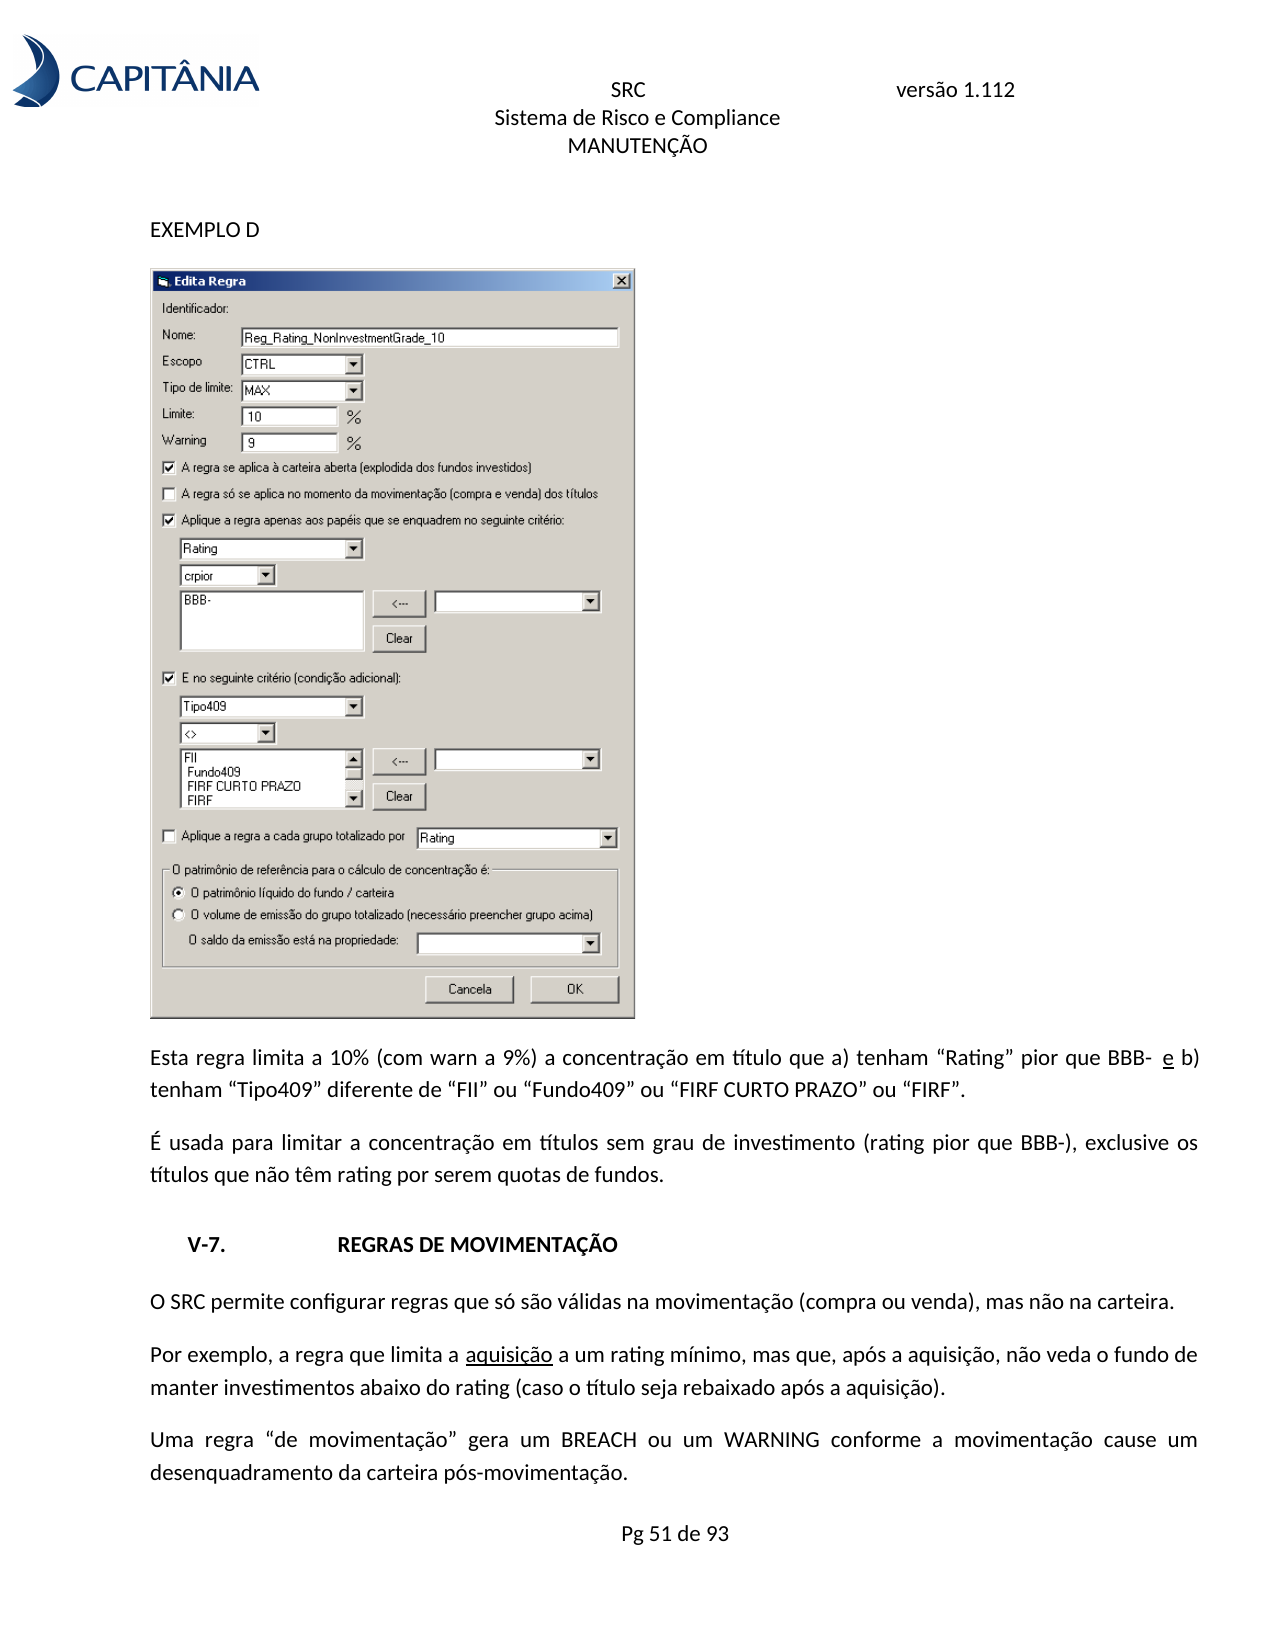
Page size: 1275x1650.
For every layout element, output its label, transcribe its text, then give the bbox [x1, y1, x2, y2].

picture [12, 34, 260, 107]
picture [150, 268, 636, 1019]
text Esta regra limita a 10% (com warn a 9%) a concentração em título que a) tenham “Rating” pior que BBB- e b) tenham “Tipo409” diferente de “FII” ou “Fundo409” ou “FIRF CURTO PRAZO” ou “FIRF”. [150, 1043, 1200, 1103]
text EXEMPLO D [150, 215, 1200, 243]
text Por exemplo, a regra que limita a aquisição a um rating mínimo, mas que, após a aquisição, não veda o fundo de manter investimentos abaixo do rating (caso o título seja rebaixado após a aquisição). [150, 1340, 1200, 1401]
text Uma regra “de movimentação” gera um BREACH ou um WARNING conforme a movimentação cause um desenquadramento da carteira pós-movimentação. [150, 1426, 1200, 1486]
subtitle REGRAS DE MOVIMENTAÇÃO [187, 1230, 1200, 1258]
text É usada para limitar a concentração em títulos sem grau de investimento (rating pior que BBB-), exclusive os títulos que não têm rating por serem quotas de fundos. [150, 1128, 1200, 1188]
text O SRC permite configurar regras que só são válidas na movimentação (compra ou venda), mas não na carteira. [150, 1287, 1200, 1315]
